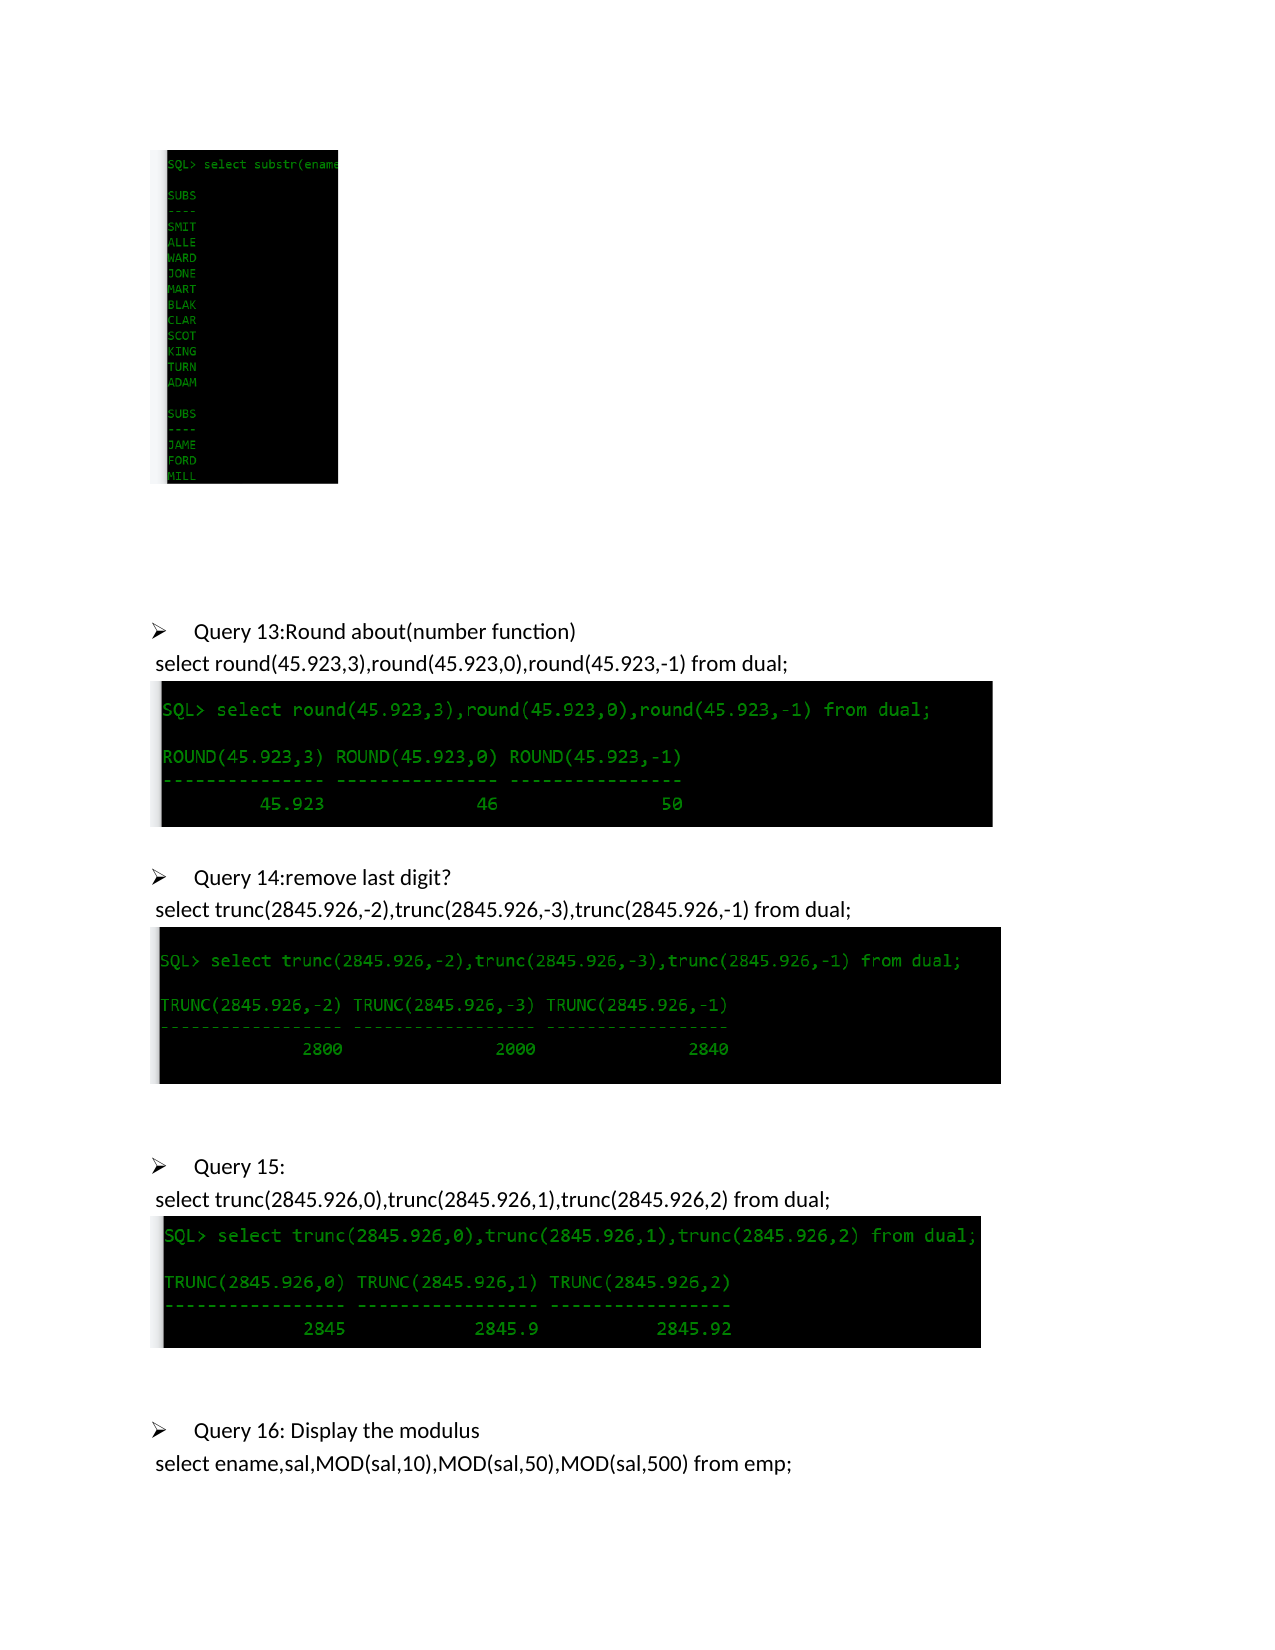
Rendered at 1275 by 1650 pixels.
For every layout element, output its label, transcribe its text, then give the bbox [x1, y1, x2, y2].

picture [150, 681, 993, 827]
picture [150, 1216, 981, 1348]
picture [150, 927, 1001, 1084]
list Query 14:remove last digit? [150, 863, 1125, 891]
list Query 15: [150, 1152, 1125, 1181]
list select trunc(2845.926,0),trunc(2845.926,1),trunc(2845.926,2) from dual; [150, 1185, 1125, 1213]
picture [150, 150, 339, 484]
list Query 13:Round about(number function) [150, 617, 1125, 645]
list select round(45.923,3),round(45.923,0),round(45.923,-1) from dual; [150, 649, 1125, 677]
list select trunc(2845.926,-2),trunc(2845.926,-3),trunc(2845.926,-1) from dual; [150, 895, 1125, 923]
list select ename,sal,MOD(sal,10),MOD(sal,50),MOD(sal,500) from emp; [150, 1449, 1125, 1477]
list Query 16: Display the modulus [150, 1417, 1125, 1444]
